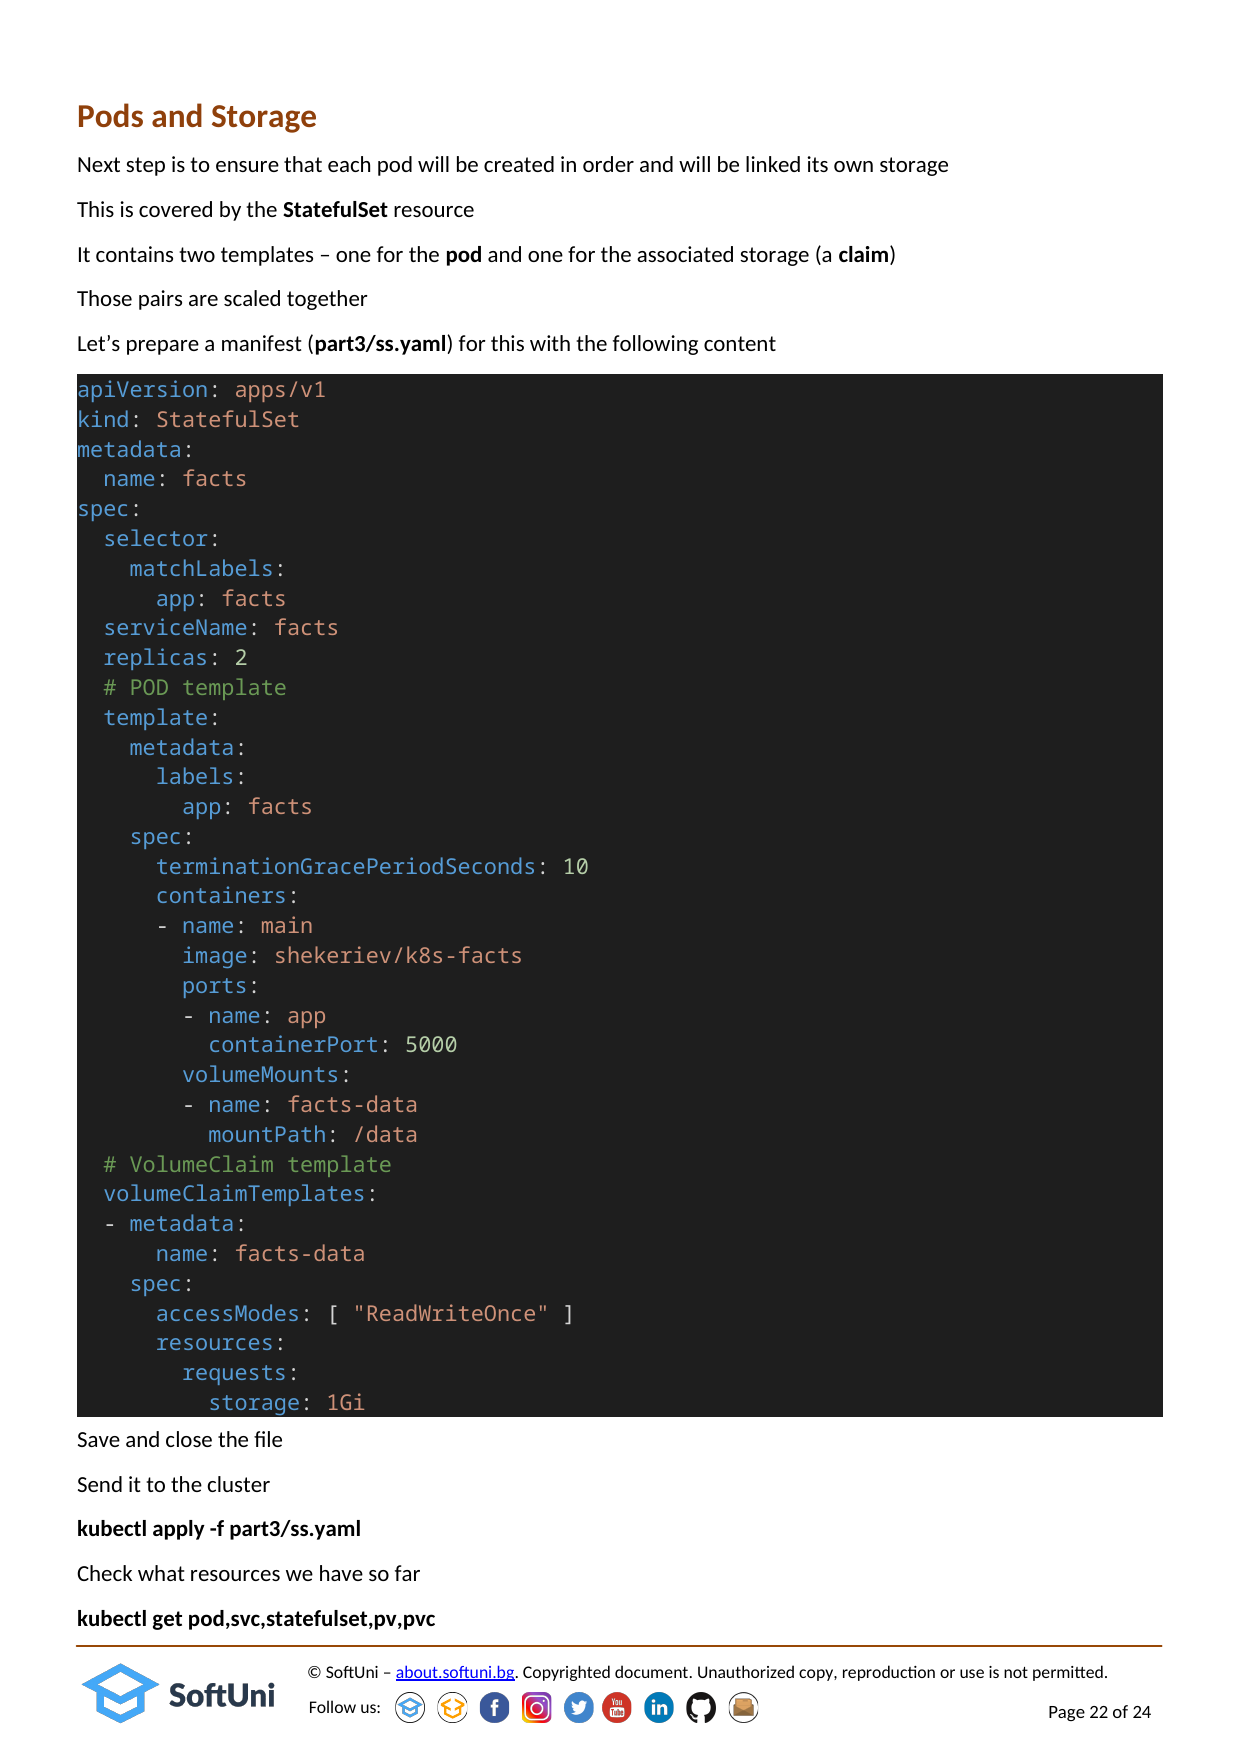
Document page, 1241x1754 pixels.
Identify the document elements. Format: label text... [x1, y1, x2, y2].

text metadata: [77, 731, 1163, 761]
subtitle Pods and Storage [77, 95, 1163, 136]
text serviceName: facts [77, 612, 1163, 642]
picture [564, 1692, 594, 1723]
picture [728, 1692, 759, 1723]
picture [658, 1705, 667, 1714]
text ports: [77, 970, 1163, 999]
text app: facts [77, 791, 1163, 821]
text Send it to the cluster [77, 1470, 1163, 1498]
text name: facts [77, 463, 1163, 493]
text - name: app [77, 999, 1163, 1029]
text This is covered by the StatefulSet resource [77, 195, 1163, 223]
text - metadata: [77, 1208, 1163, 1238]
picture [602, 1692, 632, 1723]
text # VolumeClaim template [77, 1148, 1163, 1178]
text It contains two templates – one for the pod and one for the associated storage (a claim) [77, 240, 1163, 268]
text image: shekeriev/k8s-facts [77, 940, 1163, 970]
picture [644, 1692, 653, 1701]
text metadata: [77, 433, 1163, 463]
text volumeMounts: [77, 1059, 1163, 1089]
text template: [77, 702, 1163, 731]
text spec: [77, 493, 1163, 523]
text Save and close the file [77, 1425, 1163, 1453]
text Next step is to ensure that each pod will be created in order and will be linked its own storage [77, 151, 1163, 178]
text kubectl get pod,svc,statefulset,pv,pvc [77, 1604, 1163, 1632]
picture [522, 1692, 552, 1723]
text volumeClaimTemplates: [77, 1178, 1163, 1208]
text terminationGracePeriodSeconds: 10 [77, 851, 1163, 880]
text Those pairs are scaled together [77, 284, 1163, 313]
picture [479, 1692, 510, 1723]
text mountPath: /data [77, 1119, 1163, 1148]
text - name: main [77, 910, 1163, 940]
text containerPort: 5000 [77, 1029, 1163, 1059]
text kind: StatefulSet [77, 404, 1163, 433]
picture [75, 1658, 281, 1729]
text containers: [77, 880, 1163, 910]
text requests: [77, 1357, 1163, 1387]
text spec: [77, 1268, 1163, 1297]
picture [665, 1714, 674, 1723]
picture [686, 1692, 716, 1723]
text apiVersion: apps/v1 [77, 374, 1163, 404]
text storage: 1Gi [77, 1387, 1163, 1417]
picture [395, 1692, 425, 1723]
text # POD template [77, 672, 1163, 702]
text spec: [77, 821, 1163, 851]
text selector: [77, 523, 1163, 553]
text matchLabels: [77, 553, 1163, 582]
text accessModes: [ "ReadWriteOnce" ] [77, 1297, 1163, 1327]
picture [644, 1714, 653, 1723]
text - name: facts-data [77, 1089, 1163, 1119]
text Let’s prepare a manifest (part3/ss.yaml) for this with the following content [77, 329, 1163, 357]
text resources: [77, 1327, 1163, 1357]
picture [437, 1692, 468, 1723]
text kubectl apply -f part3/ss.yaml [77, 1514, 1163, 1542]
text replicas: 2 [77, 642, 1163, 672]
text Check what resources we have so far [77, 1559, 1163, 1587]
text app: facts [77, 582, 1163, 612]
text labels: [77, 761, 1163, 791]
text name: facts-data [77, 1238, 1163, 1268]
picture [665, 1692, 674, 1701]
